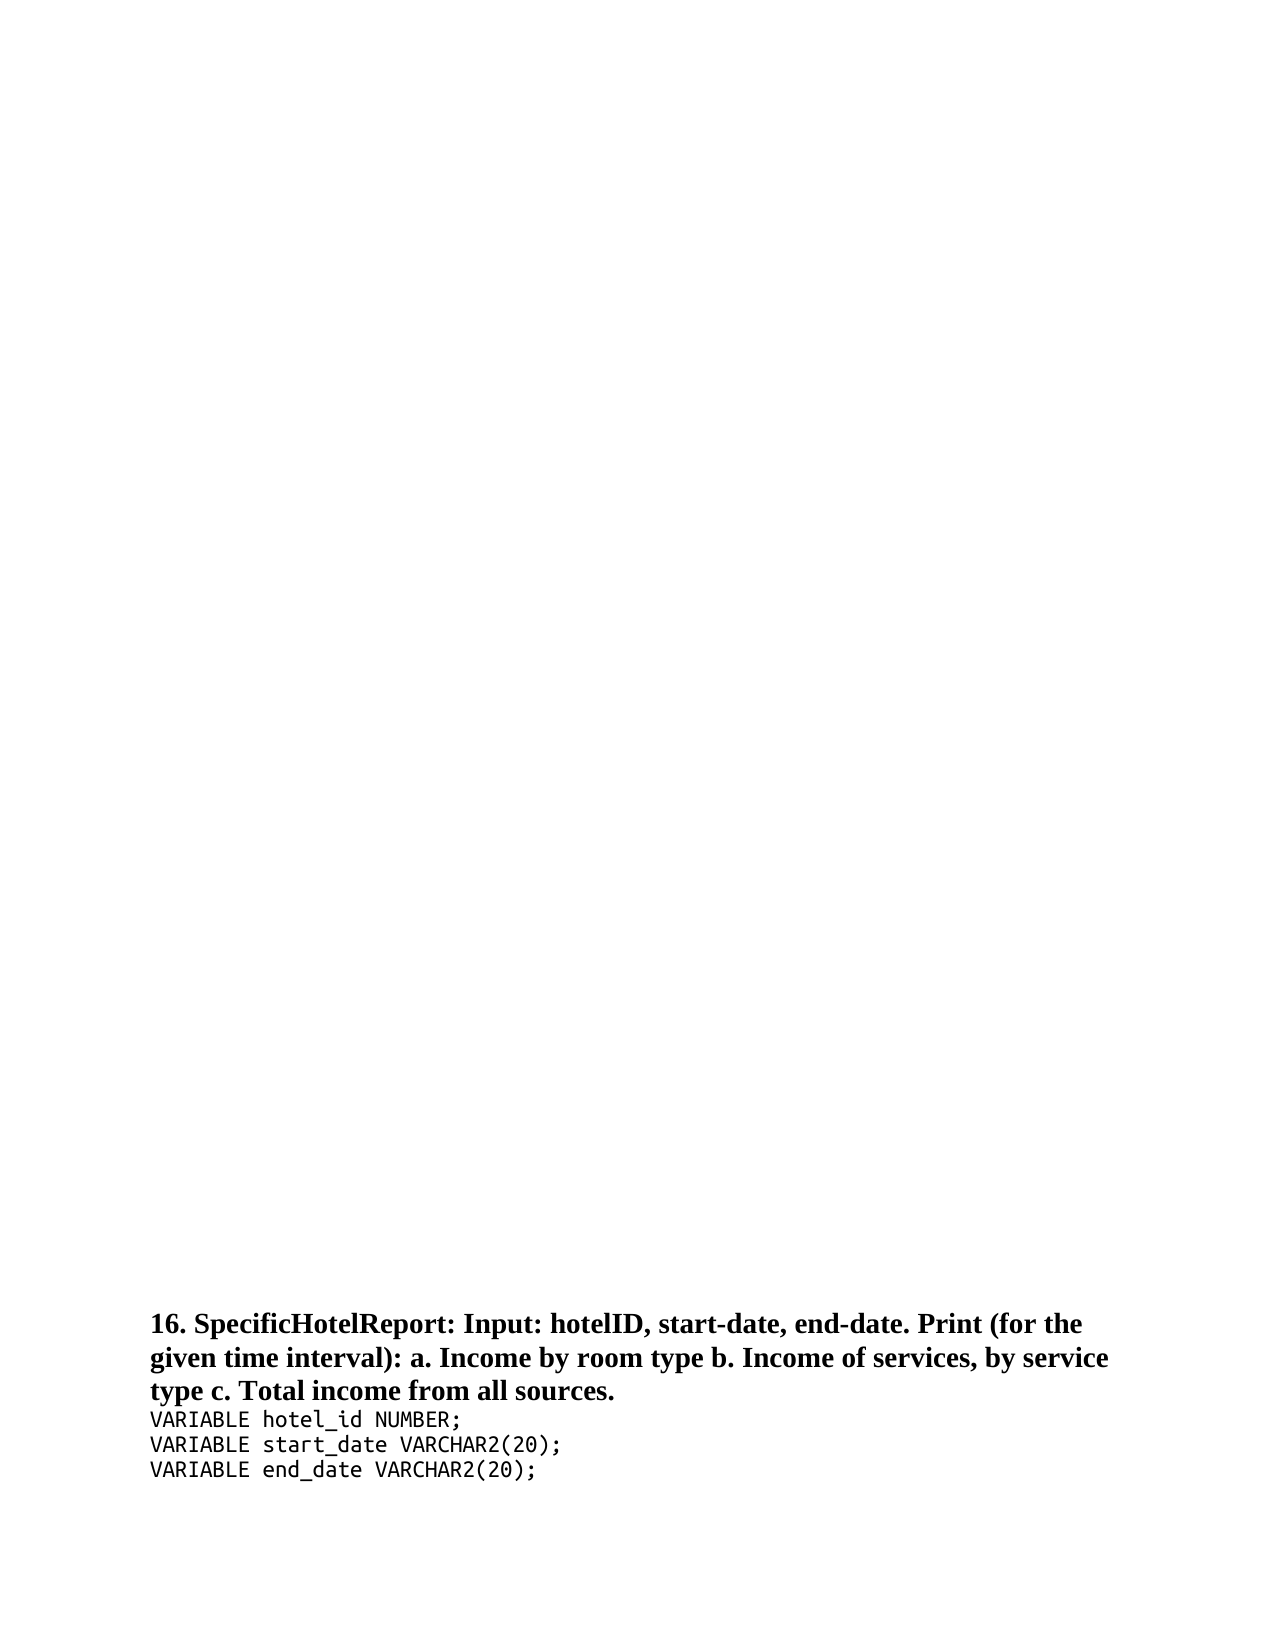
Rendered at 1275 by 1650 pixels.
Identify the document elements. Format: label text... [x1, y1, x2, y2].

text VARIABLE end_date VARCHAR2(20); [150, 1457, 1125, 1482]
text VARIABLE start_date VARCHAR2(20); [150, 1432, 1125, 1457]
title 16. SpecificHotelReport: Input: hotelID, start-date, end-date. Print (for the given time interval): a. Income by room type b. Income of services, by service type c. Total income from all sources. [150, 1306, 1125, 1407]
text VARIABLE hotel_id NUMBER; [150, 1407, 1125, 1432]
